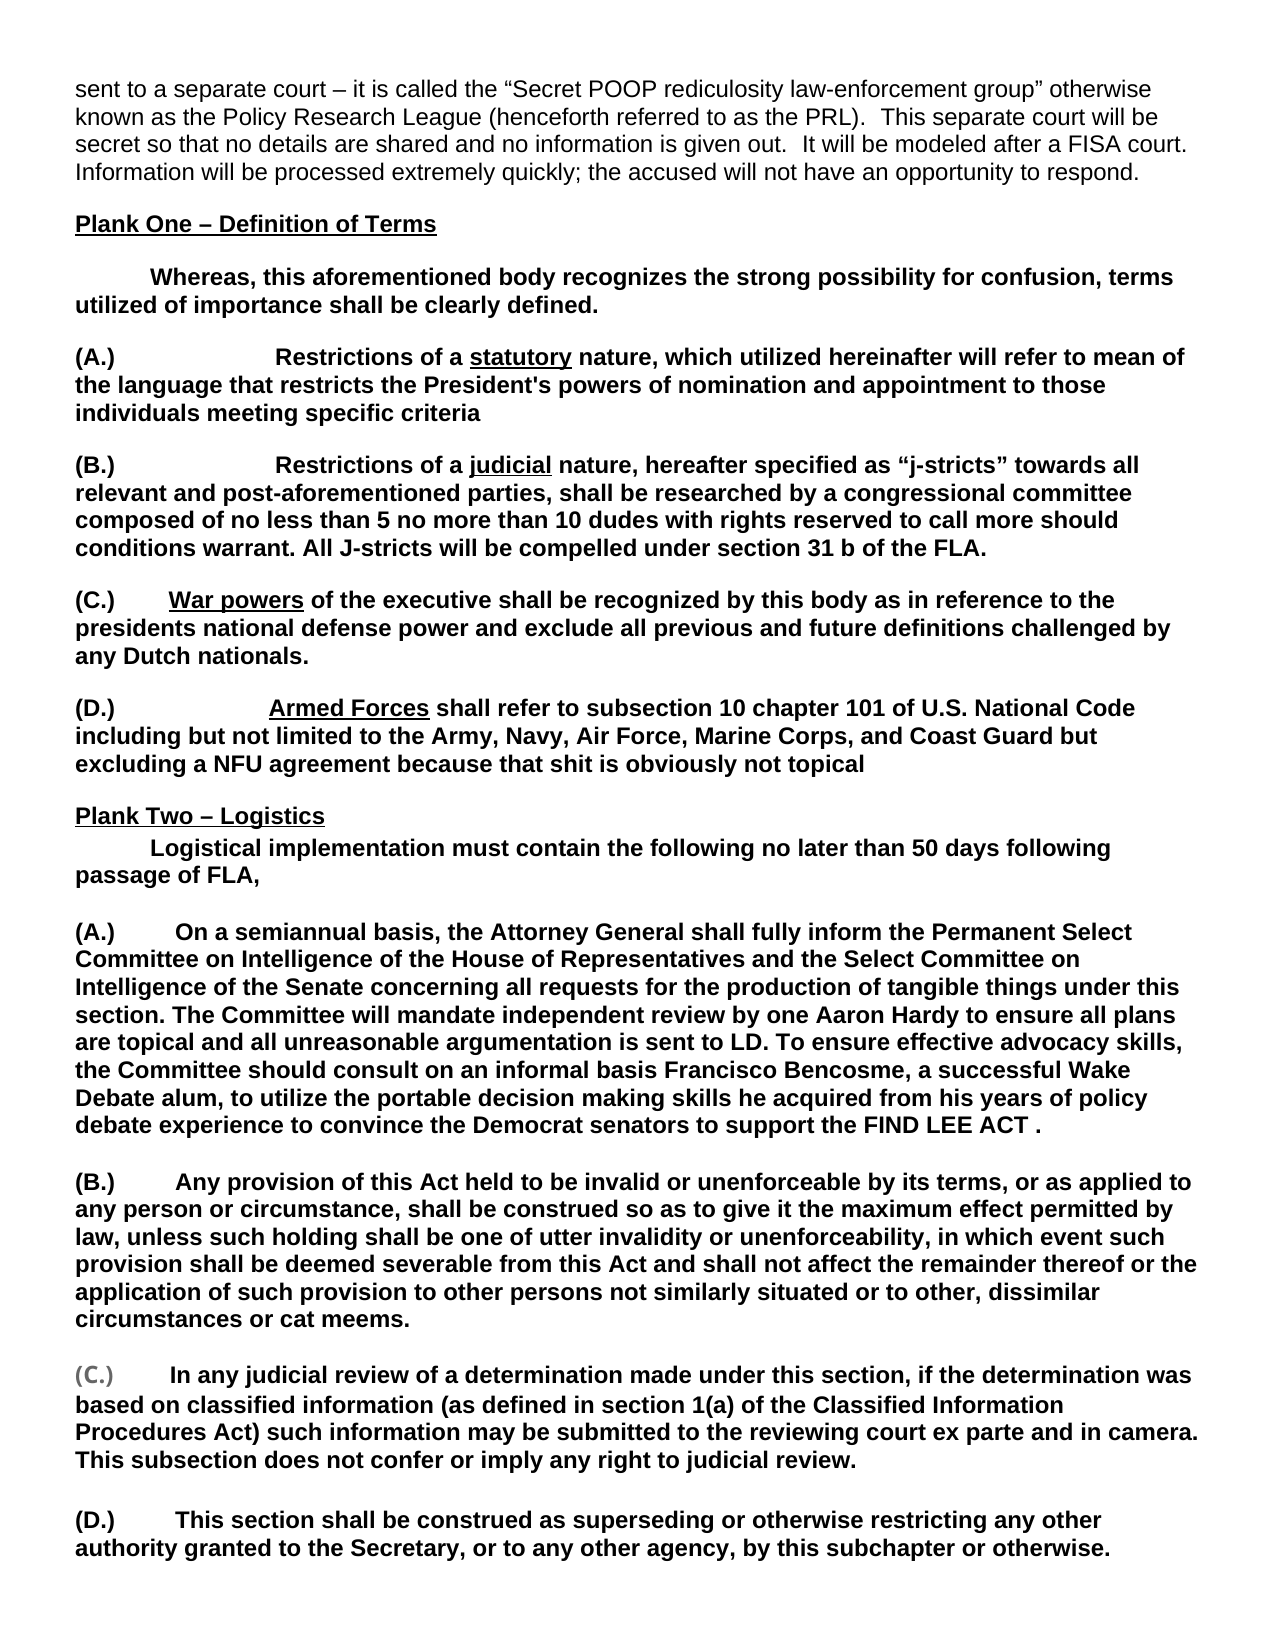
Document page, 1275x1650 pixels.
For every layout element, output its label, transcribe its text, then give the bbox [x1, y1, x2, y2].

subtitle (C.) In any judicial review of a determination made under this section, if the determination was based on classified information (as defined in section 1(a) of the Classified Information Procedures Act) such information may be submitted to the reviewing court ex parte and in camera. This subsection does not confer or imply any right to judicial review. [75, 1358, 1200, 1473]
subtitle Whereas, this aforementioned body recognizes the strong possibility for confusion, terms utilized of importance shall be clearly defined. [75, 263, 1200, 318]
text (B.) Any provision of this Act held to be invalid or unenforceable by its terms, or as applied to any person or circumstance, shall be construed so as to give it the maximum effect permitted by law, unless such holding shall be one of utter invalidity or unenforceability, in which event such provision shall be deemed severable from this Act and shall not affect the remainder thereof or the application of such provision to other persons not similarly situated or to other, dissimilar circumstances or cat meems. [75, 1167, 1200, 1333]
subtitle (B.) Restrictions of a judicial nature, hereafter specified as “j-stricts” towards all relevant and post-aforementioned parties, shall be researched by a congressional committee composed of no less than 5 no more than 10 dudes with rights reserved to call more should conditions warrant. All J-stricts will be compelled under section 31 b of the FLA. [75, 451, 1200, 561]
text (D.) This section shall be construed as superseding or otherwise restricting any other authority granted to the Secretary, or to any other agency, by this subchapter or otherwise. [75, 1506, 1200, 1562]
text (A.) On a semiannual basis, the Attorney General shall fully inform the Permanent Select Committee on Intelligence of the House of Representatives and the Select Committee on Intelligence of the Senate concerning all requests for the production of tangible things under this section. The Committee will mandate independent review by one Aaron Hardy to ensure all plans are topical and all unreasonable argumentation is sent to LD. To ensure effective advocacy skills, the Committee should consult on an informal basis Francisco Bencosme, a successful Wake Debate alum, to utilize the portable decision making skills he acquired from his years of policy debate experience to convince the Democrat senators to support the FIND LEE ACT . [75, 918, 1200, 1139]
text Logistical implementation must contain the following no later than 50 days following passage of FLA, [75, 834, 1200, 889]
subtitle (A.) Restrictions of a statutory nature, which utilized hereinafter will refer to mean of the language that restricts the President's powers of nomination and appointment to those individuals meeting specific criteria [75, 343, 1200, 426]
subtitle Plank Two – Logistics [75, 802, 1200, 830]
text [75, 75, 1200, 185]
subtitle Plank One – Definition of Terms [75, 210, 1200, 238]
subtitle (C.) War powers of the executive shall be recognized by this body as in reference to the presidents national defense power and exclude all previous and future definitions challenged by any Dutch nationals. [75, 586, 1200, 669]
subtitle (D.) Armed Forces shall refer to subsection 10 chapter 101 of U.S. National Code including but not limited to the Army, Navy, Air Force, Marine Corps, and Coast Guard but excluding a NFU agreement because that shit is obviously not topical [75, 694, 1200, 777]
